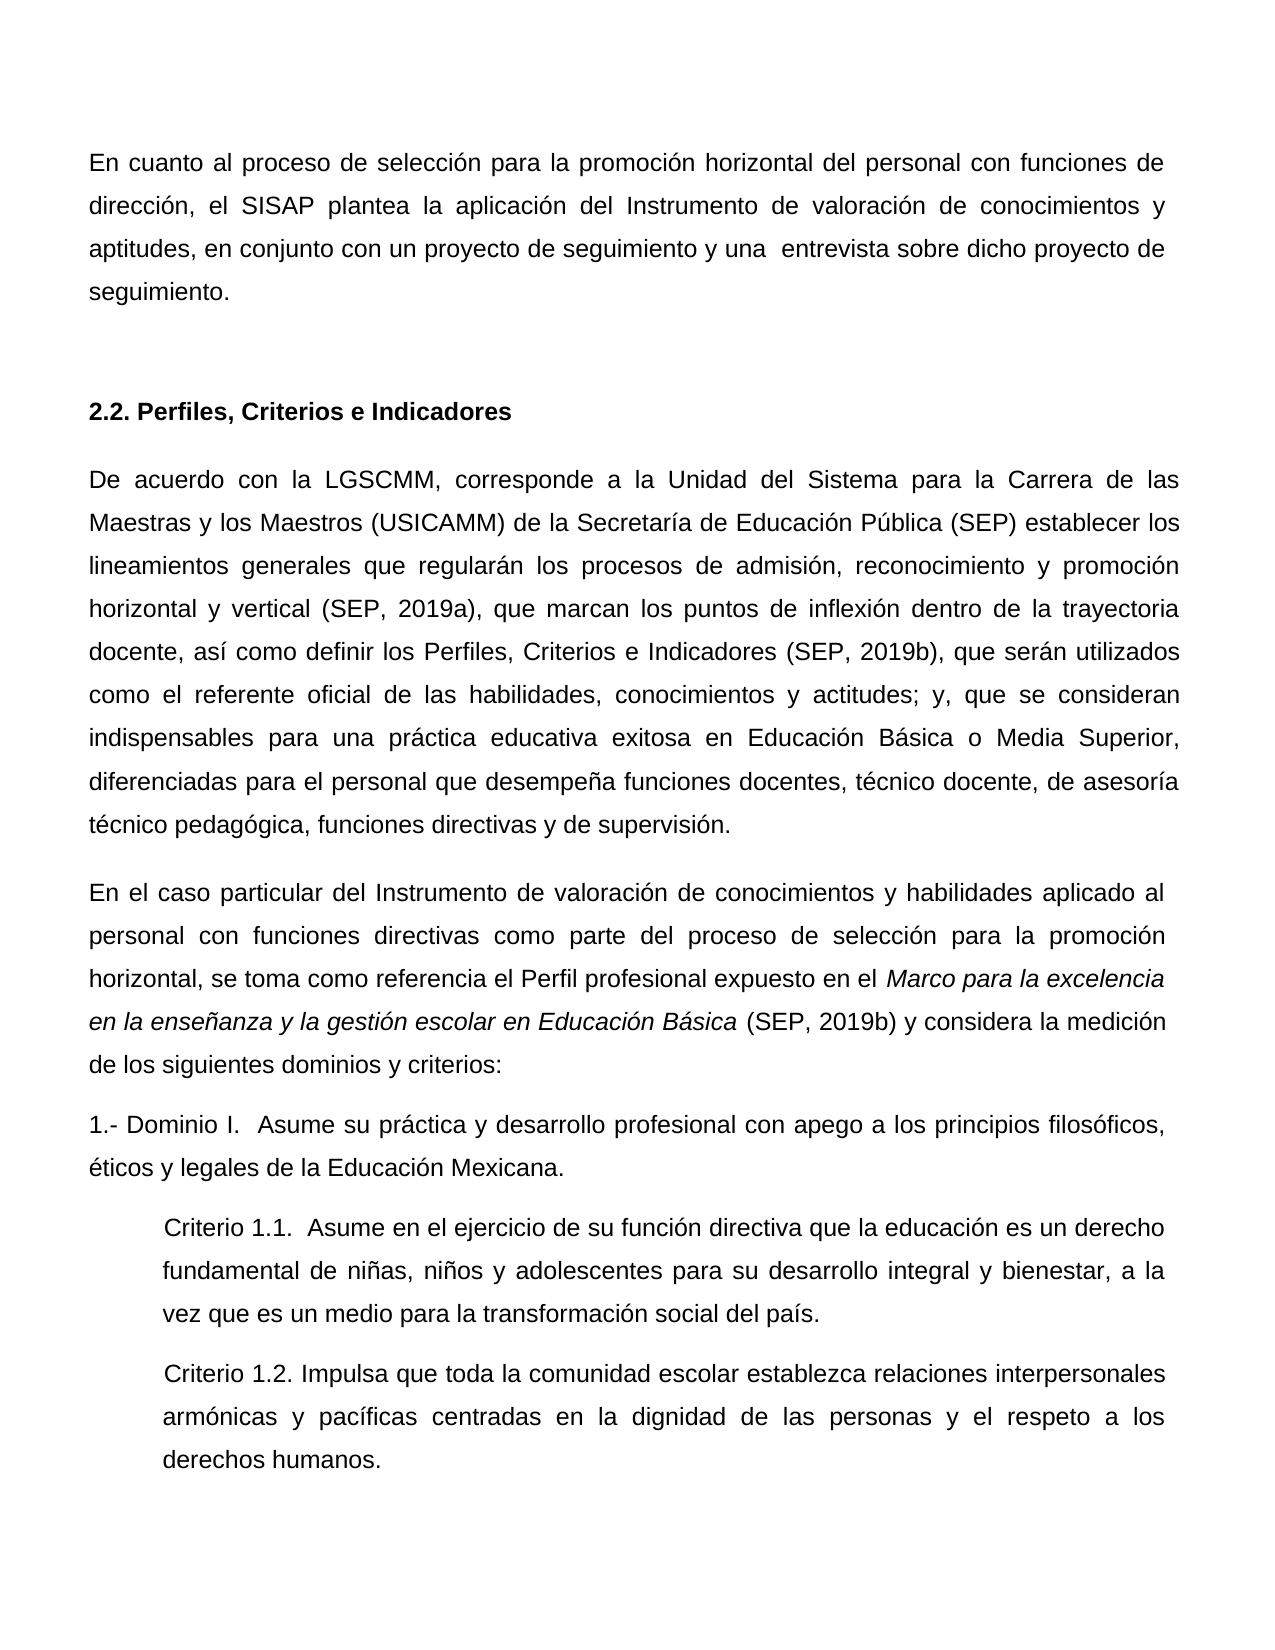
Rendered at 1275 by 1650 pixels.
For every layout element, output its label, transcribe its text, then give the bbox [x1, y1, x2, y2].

text En cuanto al proceso de selección para la promoción horizontal del personal con funciones de dirección, el SISAP plantea la aplicación del Instrumento de valoración de conocimientos y aptitudes, en conjunto con un proyecto de seguimiento y una entrevista sobre dicho proyecto de seguimiento. [88, 148, 1167, 306]
text En el caso particular del Instrumento de valoración de conocimientos y habilidades aplicado al personal con funciones directivas como parte del proceso de selección para la promoción horizontal, se toma como referencia el Perfil profesional expuesto en el Marco para la excelencia en la enseñanza y la gestión escolar en Educación Básica (SEP, 2019b) y considera la medición de los siguientes dominios y criterios: [88, 878, 1167, 1079]
text De acuerdo con la LGSCMM, corresponde a la Unidad del Sistema para la Carrera de las Maestras y los Maestros (USICAMM) de la Secretaría de Educación Pública (SEP) establecer los lineamientos generales que regularán los procesos de admisión, reconocimiento y promoción horizontal y vertical (SEP, 2019a), que marcan los puntos de inflexión dentro de la trayectoria docente, así como definir los Perfiles, Criterios e Indicadores (SEP, 2019b), que serán utilizados como el referente oficial de las habilidades, conocimientos y actitudes; y, que se consideran indispensables para una práctica educativa exitosa en Educación Básica o Media Superior, diferenciadas para el personal que desempeña funciones docentes, técnico docente, de asesoría técnico pedagógica, funciones directivas y de supervisión. [88, 465, 1182, 838]
text 2.2. Perfiles, Criterios e Indicadores [88, 397, 1167, 425]
text Criterio 1.1. Asume en el ejercicio de su función directiva que la educación es un derecho fundamental de niñas, niños y adolescentes para su desarrollo integral y bienestar, a la vez que es un medio para la transformación social del país. [162, 1213, 1167, 1328]
text 1.- Dominio I. Asume su práctica y desarrollo profesional con apego a los principios filosóficos, éticos y legales de la Educación Mexicana. [88, 1110, 1167, 1182]
text Criterio 1.2. Impulsa que toda la comunidad escolar establezca relaciones interpersonales armónicas y pacíficas centradas en la dignidad de las personas y el respeto a los derechos humanos. [162, 1359, 1167, 1474]
